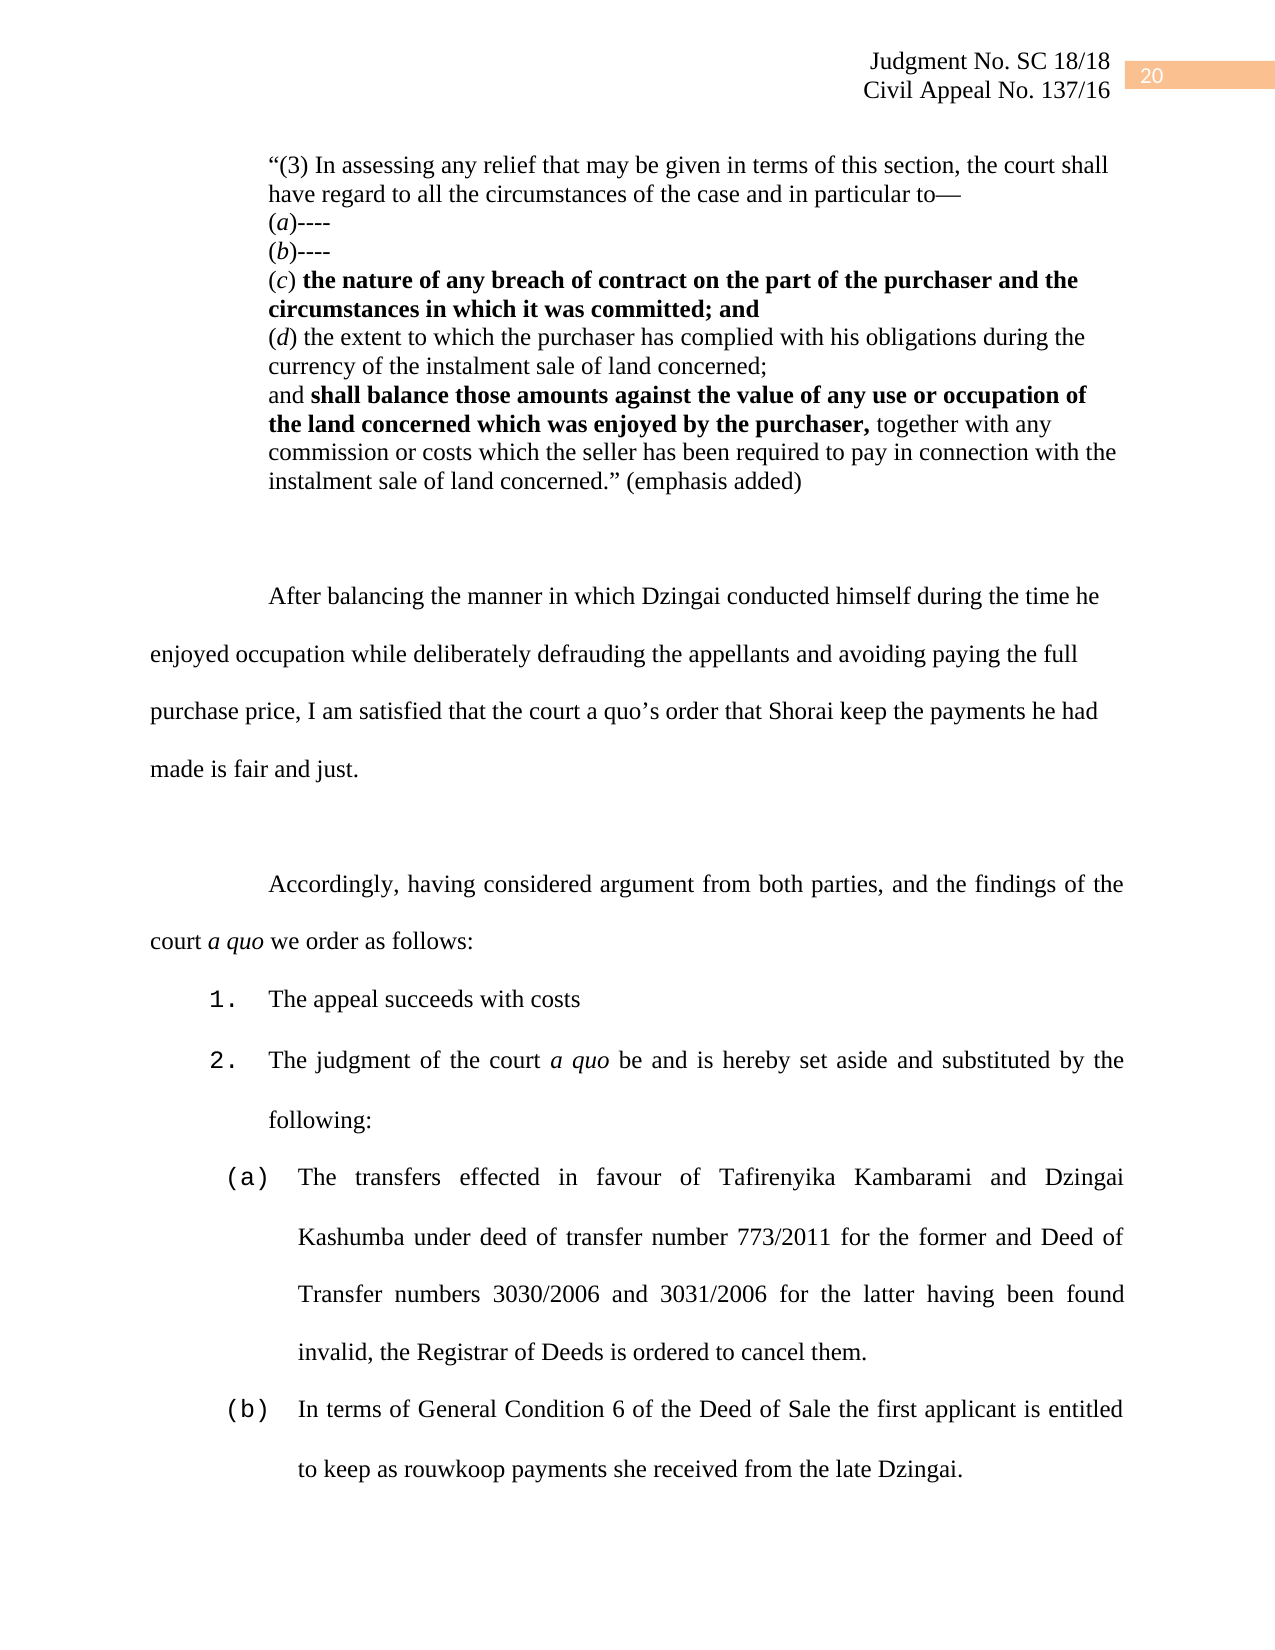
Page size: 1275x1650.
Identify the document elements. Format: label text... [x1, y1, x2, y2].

list The transfers effected in favour of Tafirenyika Kambarami and Dzingai Kashumba under deed of transfer number 773/2011 for the former and Deed of Transfer numbers 3030/2006 and 3031/2006 for the latter having been found invalid, the Registrar of Deeds is ordered to cancel them. [225, 1162, 1125, 1366]
list The appeal succeeds with costs [209, 984, 1125, 1014]
text (a)---- [268, 207, 1125, 236]
text and shall balance those amounts against the value of any use or occupation of the land concerned which was enjoyed by the purchaser, together with any commission or costs which the seller has been required to pay in connection with the instalment sale of land concerned.” (emphasis added) [268, 380, 1125, 495]
text Accordingly, having considered argument from both parties, and the findings of the court a quo we order as follows: [150, 869, 1125, 955]
text (b)---- [268, 236, 1125, 265]
list In terms of General Condition 6 of the Deed of Sale the first applicant is entitled to keep as rouwkoop payments she received from the late Dzingai. [225, 1394, 1125, 1483]
text (d) the extent to which the purchaser has complied with his obligations during the currency of the instalment sale of land concerned; [268, 322, 1125, 380]
text After balancing the manner in which Dzingai conducted himself during the time he enjoyed occupation while deliberately defrauding the appellants and avoiding paying the full purchase price, I am satisfied that the court a quo’s order that Shorai keep the payments he had made is fair and just. [150, 581, 1125, 782]
text “(3) In assessing any relief that may be given in terms of this section, the court shall have regard to all the circumstances of the case and in particular to— [268, 150, 1125, 207]
list The judgment of the court a quo be and is hereby set aside and substituted by the following: [209, 1045, 1125, 1134]
text (c) the nature of any breach of contract on the part of the purchaser and the circumstances in which it was committed; and [268, 265, 1125, 322]
